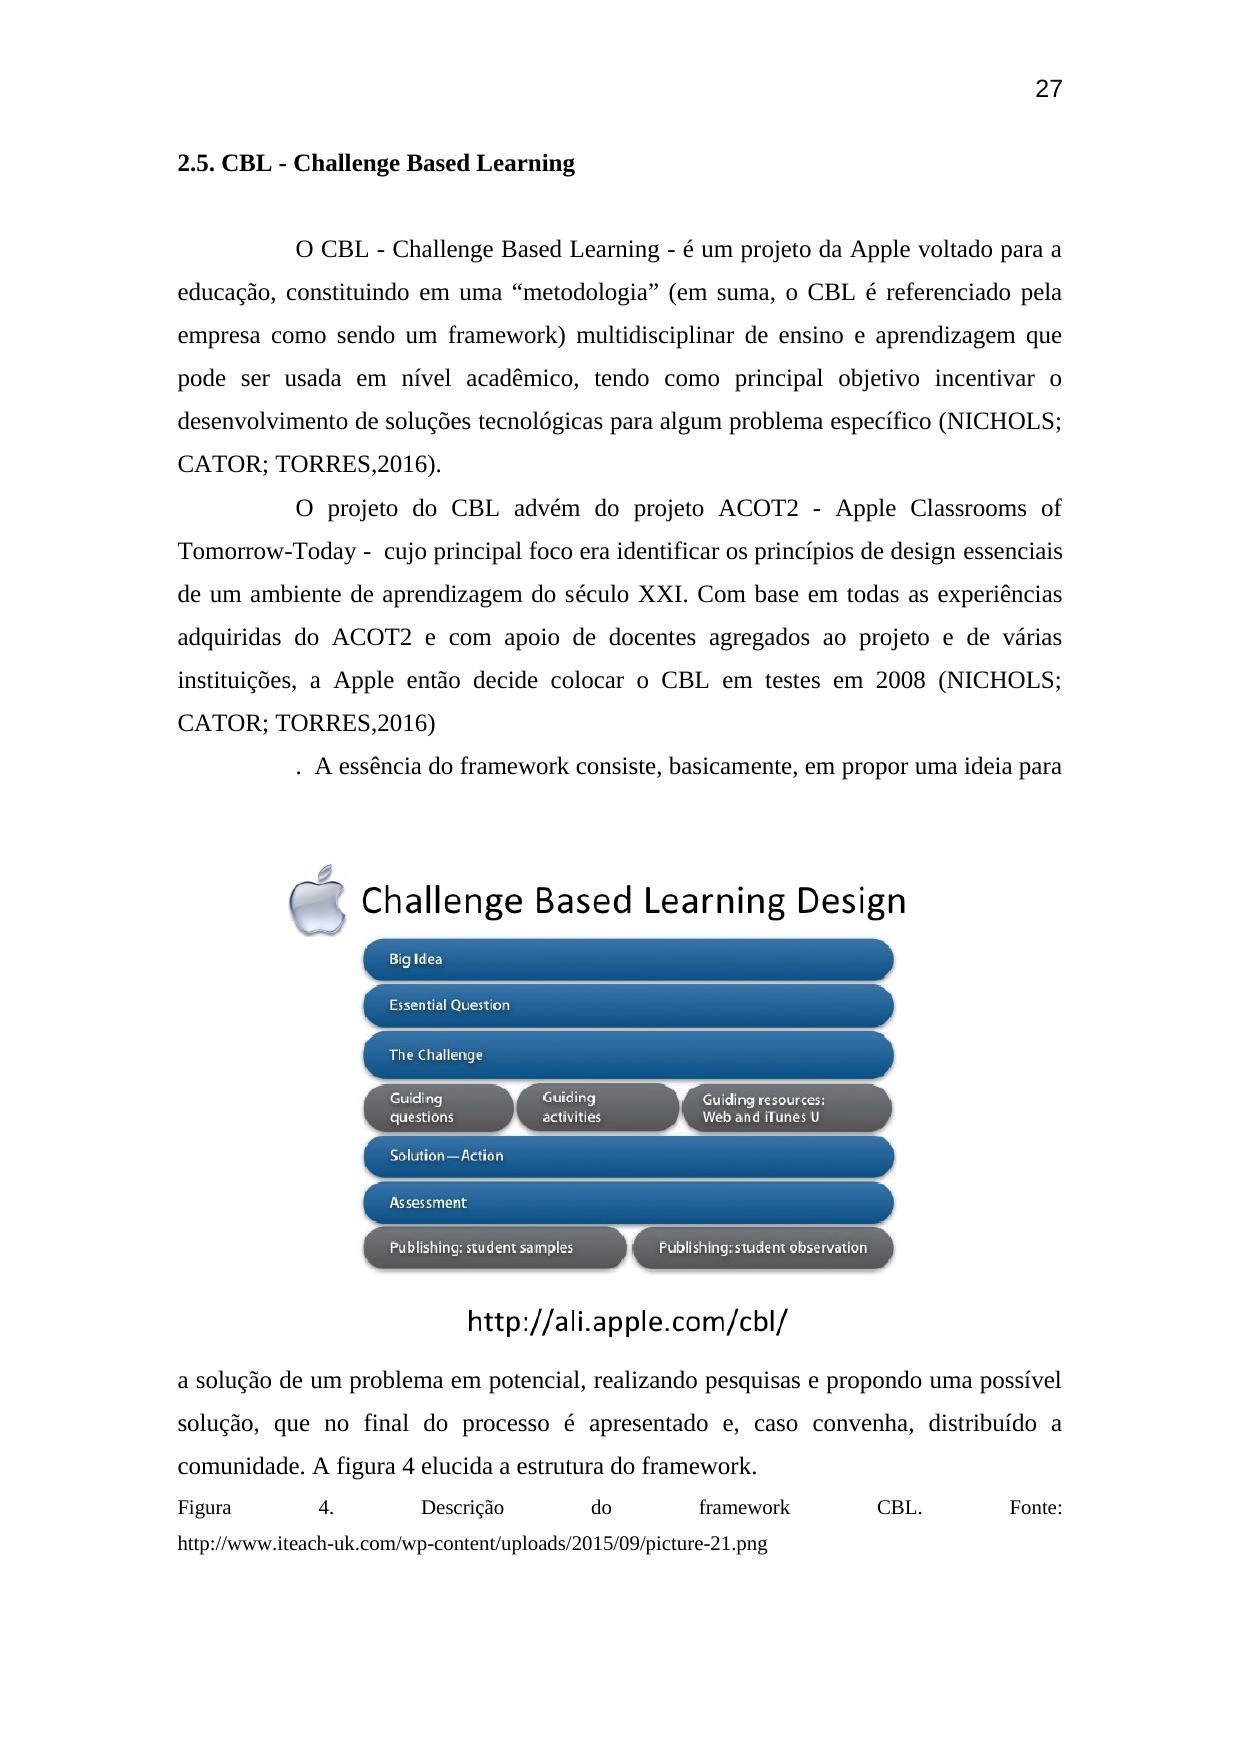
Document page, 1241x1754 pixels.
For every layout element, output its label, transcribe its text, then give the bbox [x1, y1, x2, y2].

text 2.5. CBL - Challenge Based Learning [177, 148, 1063, 176]
text O CBL - Challenge Based Learning - é um projeto da Apple voltado para a educação, constituindo em uma “metodologia” (em suma, o CBL é referenciado pela empresa como sendo um framework) multidisciplinar de ensino e aprendizagem que pode ser usada em nível acadêmico, tendo como principal objetivo incentivar o desenvolvimento de soluções tecnológicas para algum problema específico (NICHOLS; CATOR; TORRES,2016). [177, 234, 1063, 478]
picture [284, 837, 954, 1341]
text Figura 4. Descrição do framework CBL. Fonte: http://www.iteach-uk.com/wp-content/uploads/2015/09/picture-21.png [177, 1494, 1063, 1555]
text O projeto do CBL advém do projeto ACOT2 - Apple Classrooms of Tomorrow-Today - cujo principal foco era identificar os princípios de design essenciais de um ambiente de aprendizagem do século XXI. Com base em todas as experiências adquiridas do ACOT2 e com apoio de docentes agregados ao projeto e de várias instituições, a Apple então decide colocar o CBL em testes em 2008 (NICHOLS; CATOR; TORRES,2016) [177, 493, 1063, 737]
